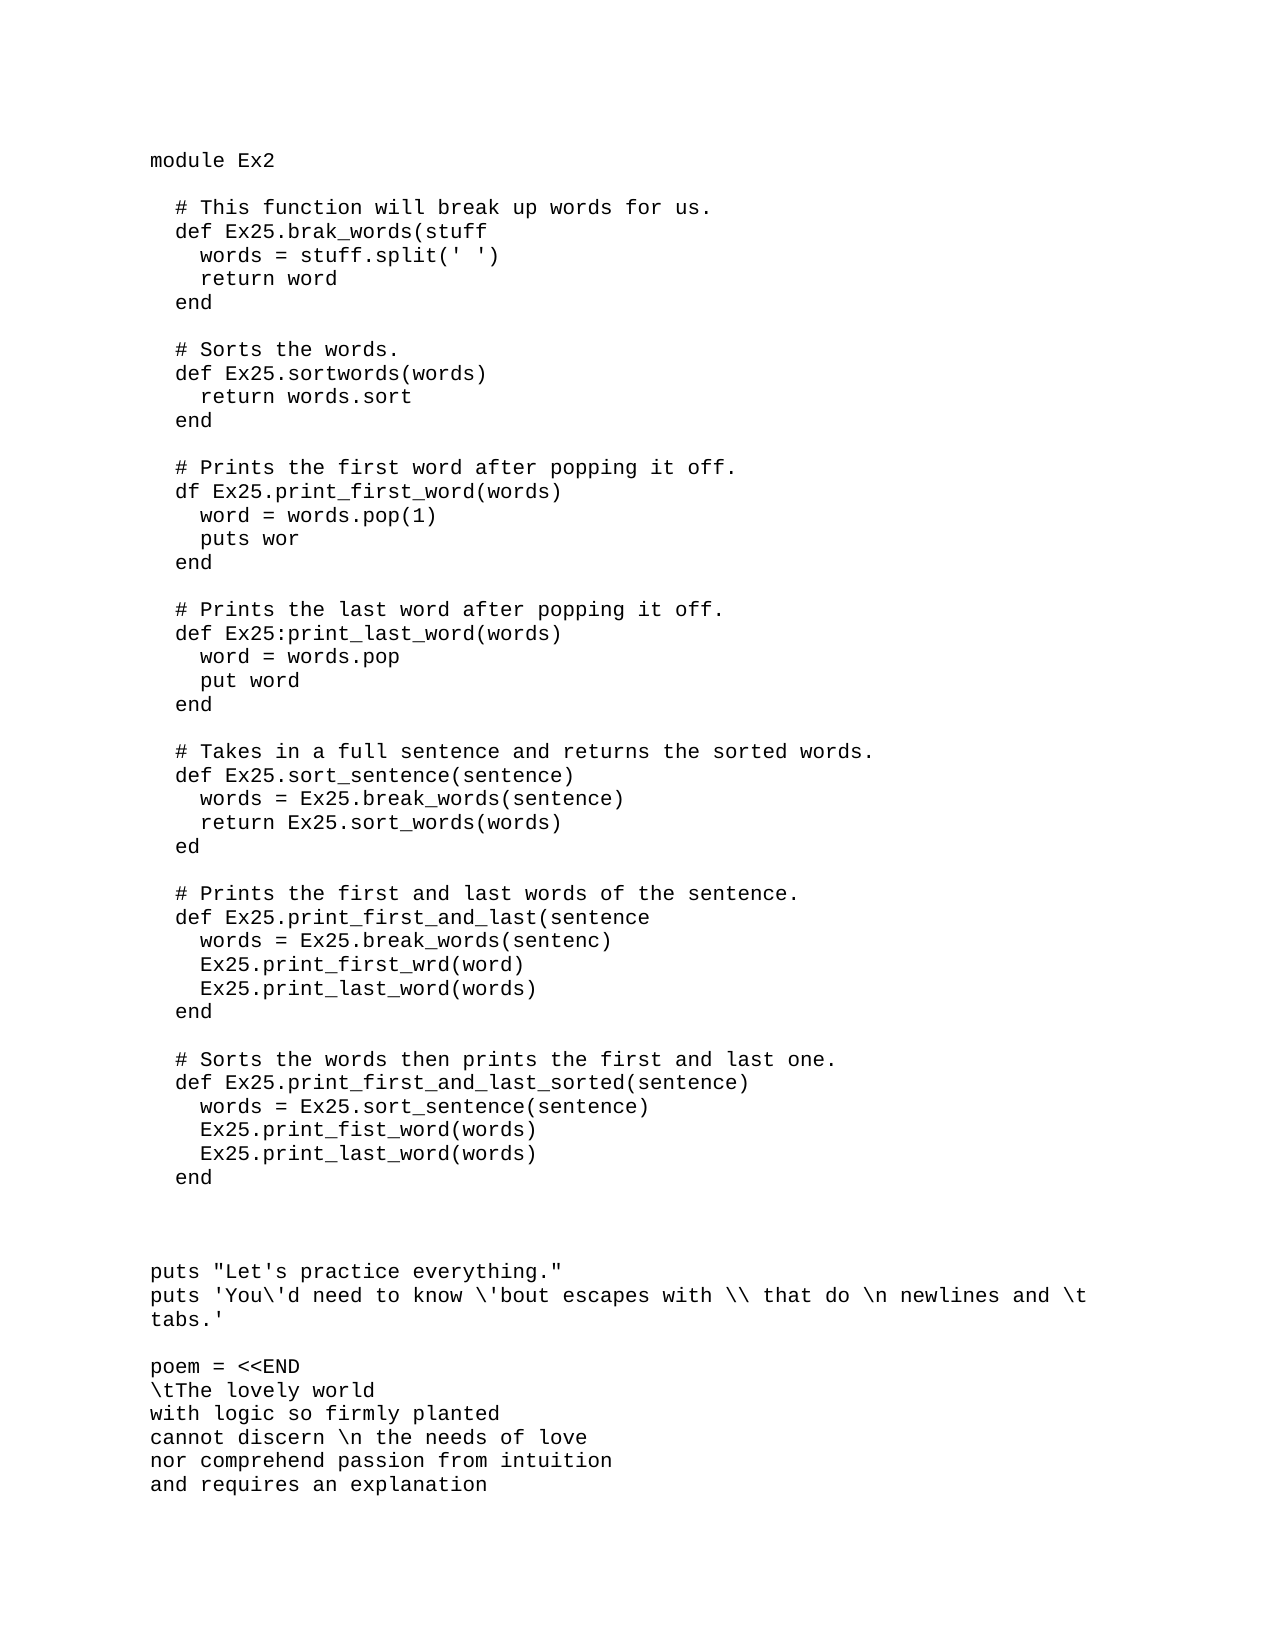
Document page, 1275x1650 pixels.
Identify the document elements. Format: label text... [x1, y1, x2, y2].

text end [150, 552, 1125, 576]
text def Ex25.brak_words(stuff [150, 221, 1125, 244]
text Ex25.print_fist_word(words) [150, 1119, 1125, 1143]
text words = Ex25.break_words(sentence) [150, 788, 1125, 812]
text nor comprehend passion from intuition [150, 1451, 1125, 1474]
text words = Ex25.break_words(sentenc) [150, 930, 1125, 954]
text put word [150, 670, 1125, 694]
text df Ex25.print_first_word(words) [150, 481, 1125, 505]
text word = words.pop [150, 647, 1125, 670]
text module Ex2 [150, 150, 1125, 174]
text puts 'You\'d need to know \'bout escapes with \\ that do \n newlines and \t tabs.' [150, 1285, 1125, 1332]
text return Ex25.sort_words(words) [150, 812, 1125, 836]
text # Sorts the words. [150, 339, 1125, 363]
text end [150, 694, 1125, 717]
text end [150, 1001, 1125, 1025]
text def Ex25.sort_sentence(sentence) [150, 765, 1125, 788]
text # Prints the first word after popping it off. [150, 457, 1125, 481]
text # Prints the last word after popping it off. [150, 599, 1125, 623]
text with logic so firmly planted [150, 1403, 1125, 1427]
text Ex25.print_first_wrd(word) [150, 954, 1125, 978]
text Ex25.print_last_word(words) [150, 978, 1125, 1001]
text return words.sort [150, 386, 1125, 410]
text puts "Let's practice everything." [150, 1261, 1125, 1285]
text end [150, 1167, 1125, 1190]
text \tThe lovely world [150, 1379, 1125, 1403]
text words = Ex25.sort_sentence(sentence) [150, 1096, 1125, 1119]
text def Ex25.print_first_and_last_sorted(sentence) [150, 1072, 1125, 1096]
text Ex25.print_last_word(words) [150, 1143, 1125, 1167]
text def Ex25.print_first_and_last(sentence [150, 907, 1125, 930]
text and requires an explanation [150, 1474, 1125, 1498]
text def Ex25.sortwords(words) [150, 363, 1125, 386]
text end [150, 410, 1125, 434]
text return word [150, 268, 1125, 292]
text # This function will break up words for us. [150, 197, 1125, 221]
text puts wor [150, 528, 1125, 552]
text poem = <<END [150, 1356, 1125, 1379]
text cannot discern \n the needs of love [150, 1427, 1125, 1451]
text ed [150, 836, 1125, 859]
text # Takes in a full sentence and returns the sorted words. [150, 741, 1125, 765]
text # Prints the first and last words of the sentence. [150, 883, 1125, 907]
text def Ex25:print_last_word(words) [150, 623, 1125, 647]
text end [150, 292, 1125, 316]
text word = words.pop(1) [150, 505, 1125, 528]
text words = stuff.split(' ') [150, 244, 1125, 268]
text # Sorts the words then prints the first and last one. [150, 1048, 1125, 1072]
